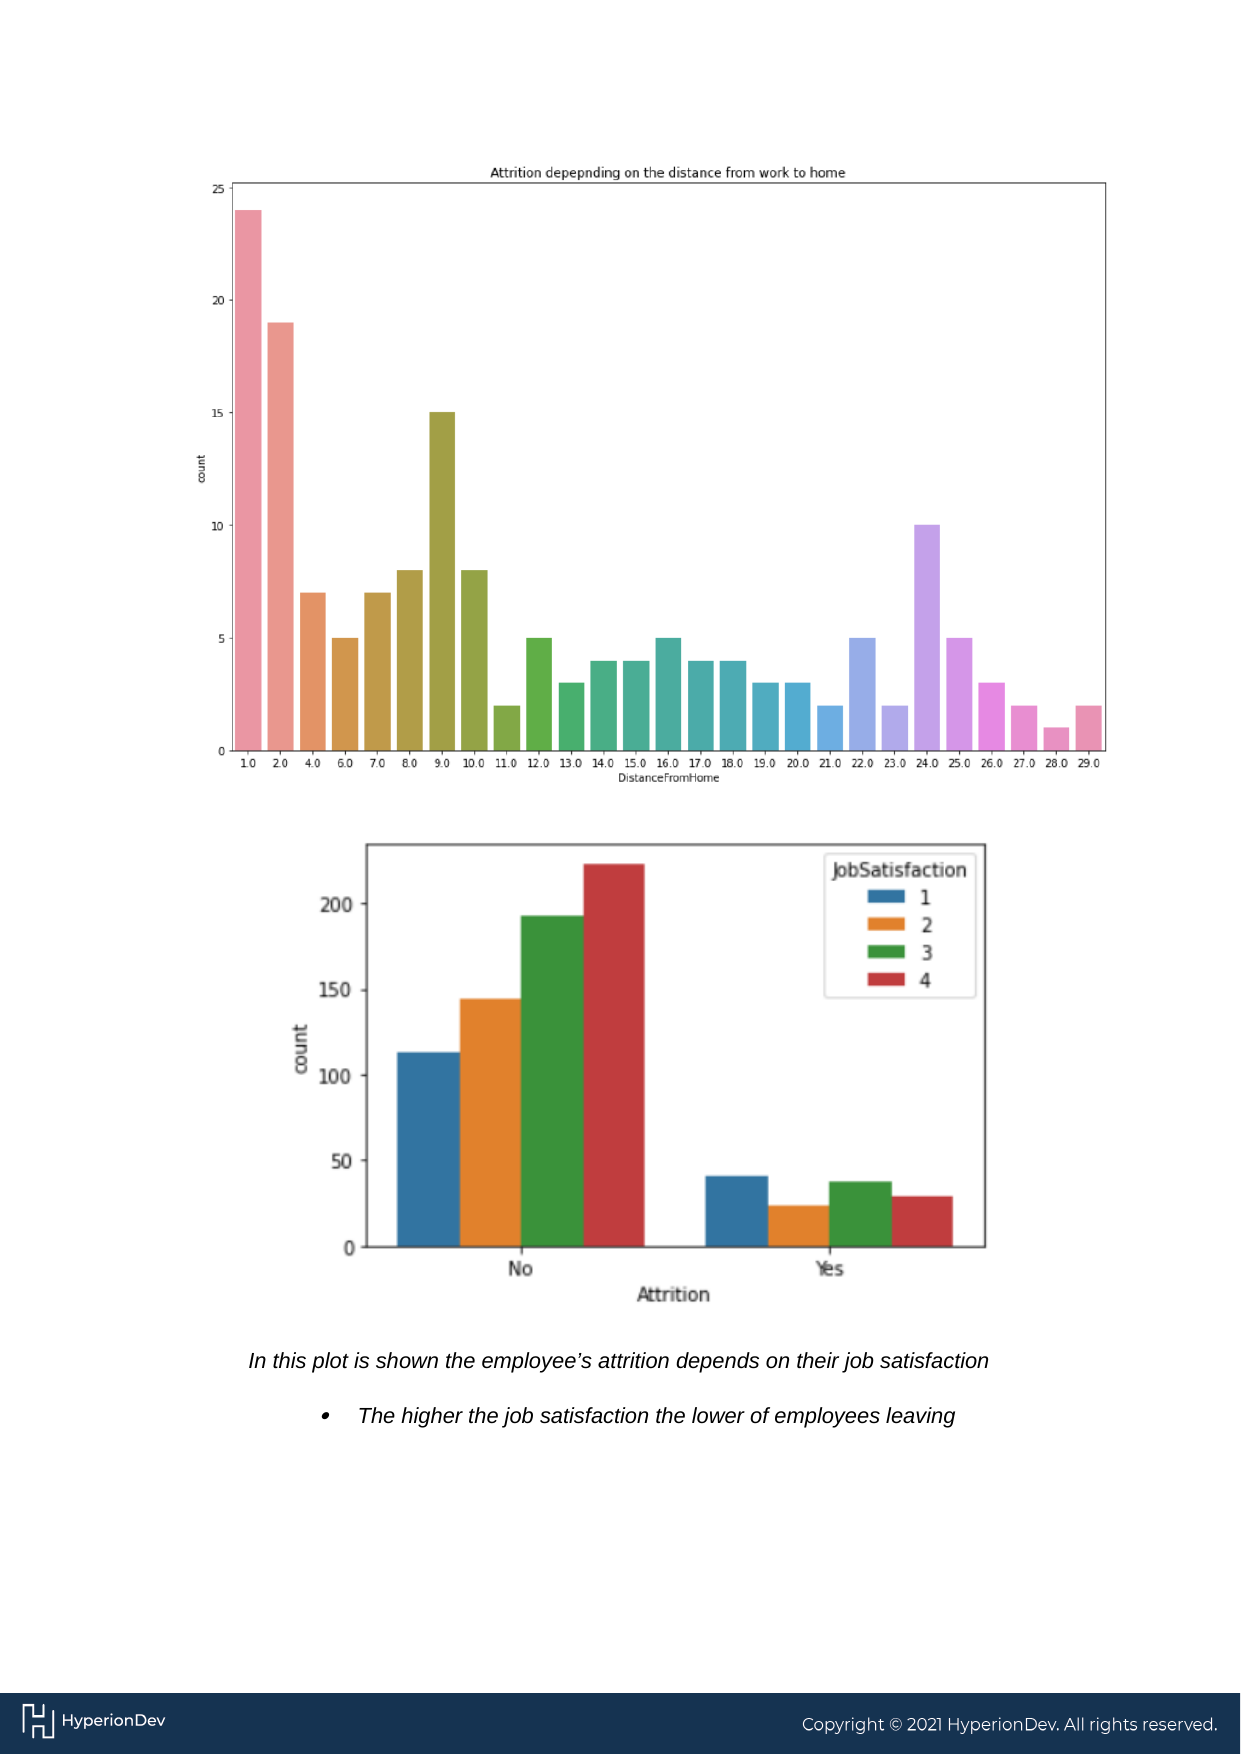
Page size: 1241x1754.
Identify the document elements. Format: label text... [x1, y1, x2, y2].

list The higher the job satisfaction the lower of employees leaving [187, 1403, 1090, 1428]
picture [0, 1693, 1241, 1754]
picture [273, 820, 1005, 1319]
picture [187, 150, 1128, 792]
text In this plot is shown the employee’s attrition depends on their job satisfaction [150, 1348, 1090, 1373]
